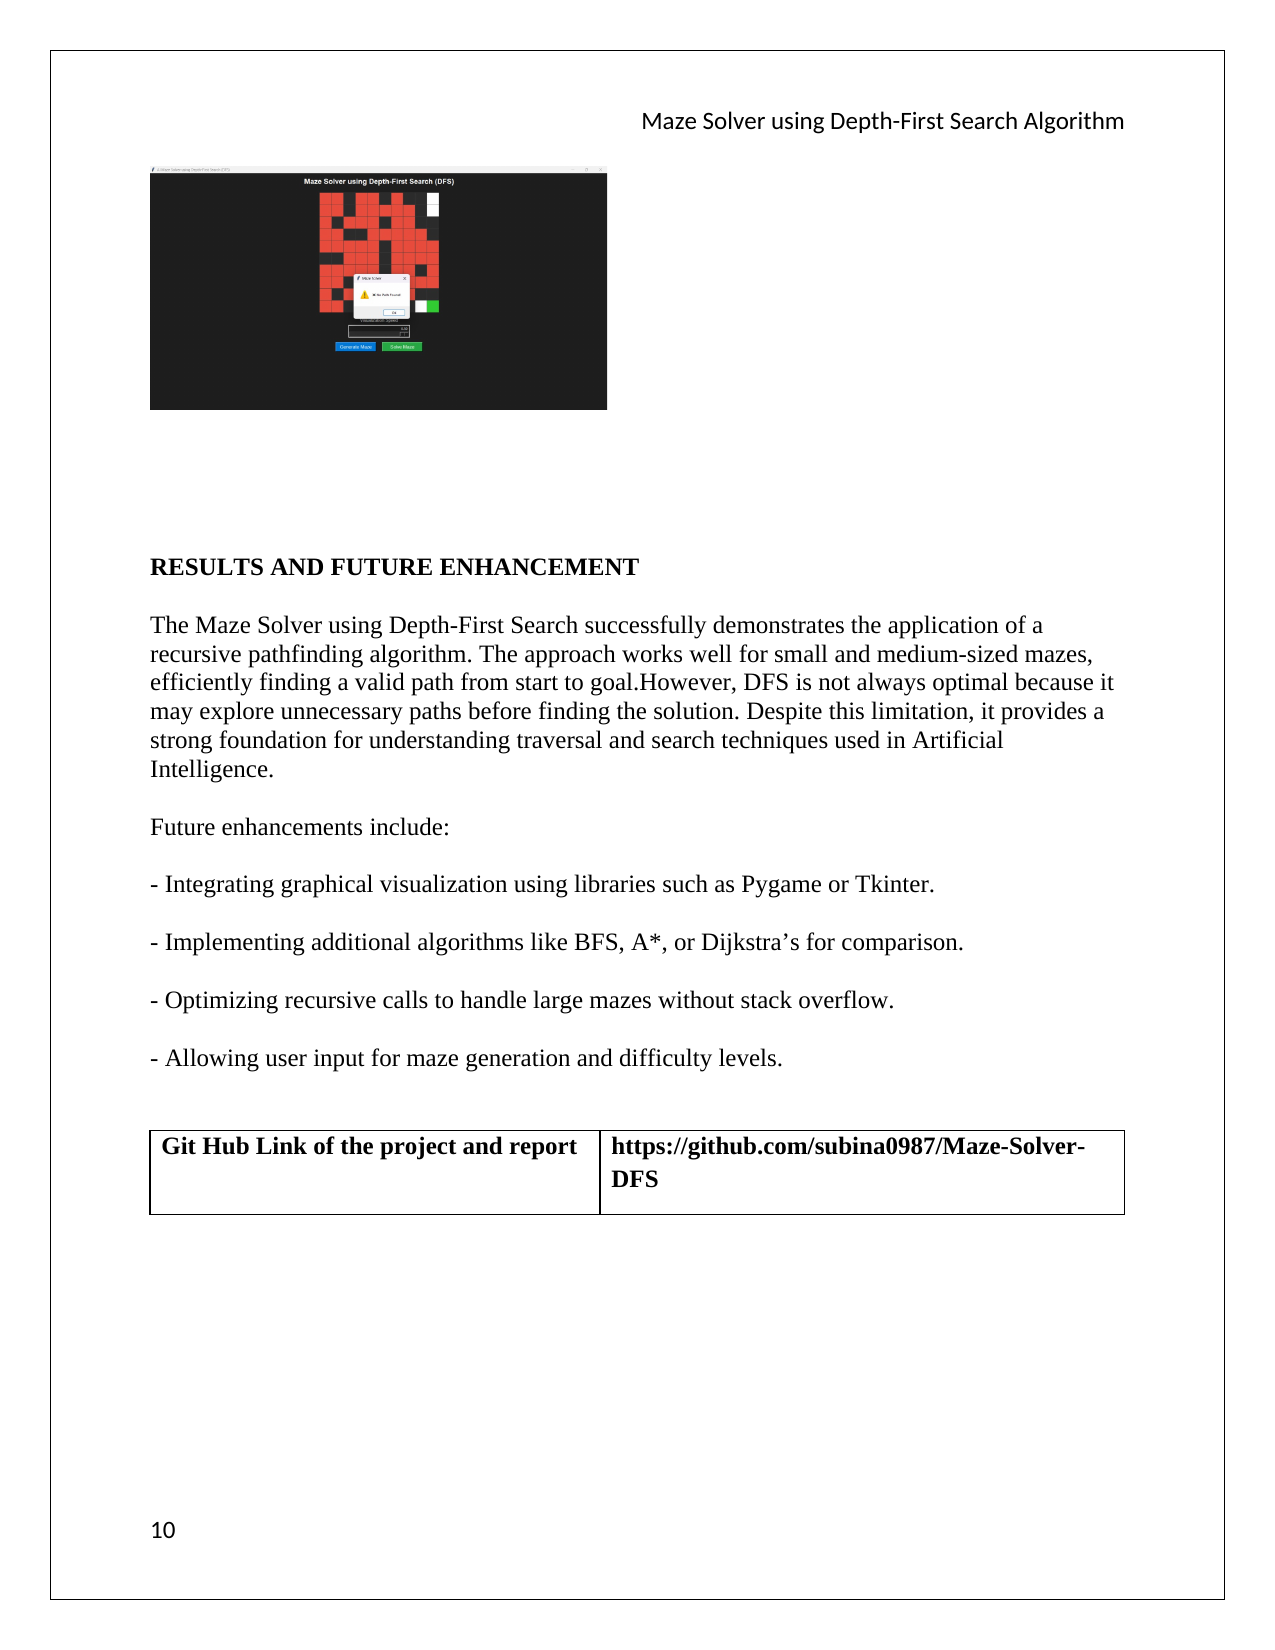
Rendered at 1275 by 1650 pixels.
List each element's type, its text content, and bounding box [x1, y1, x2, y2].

text Future enhancements include: [150, 812, 1125, 840]
text - Integrating graphical visualization using libraries such as Pygame or Tkinter. [150, 869, 1125, 898]
text - Implementing additional algorithms like BFS, A*, or Dijkstra’s for comparison. [150, 927, 1125, 956]
picture [150, 166, 608, 410]
text - Optimizing recursive calls to handle large mazes without stack overflow. [150, 985, 1125, 1014]
table_header https://github.com/subina0987/Maze-Solver-DFS [601, 1131, 1124, 1214]
text The Maze Solver using Depth-First Search successfully demonstrates the application of a recursive pathfinding algorithm. The approach works well for small and medium-sized mazes, efficiently finding a valid path from start to goal.However, DFS is not always optimal because it may explore unnecessary paths before finding the solution. Despite this limitation, it provides a strong foundation for understanding traversal and search techniques used in Artificial Intelligence. [150, 610, 1125, 782]
text RESULTS AND FUTURE ENHANCEMENT [150, 552, 1125, 581]
table_header Git Hub Link of the project and report [151, 1131, 599, 1214]
text - Allowing user input for maze generation and difficulty levels. [150, 1043, 1125, 1072]
